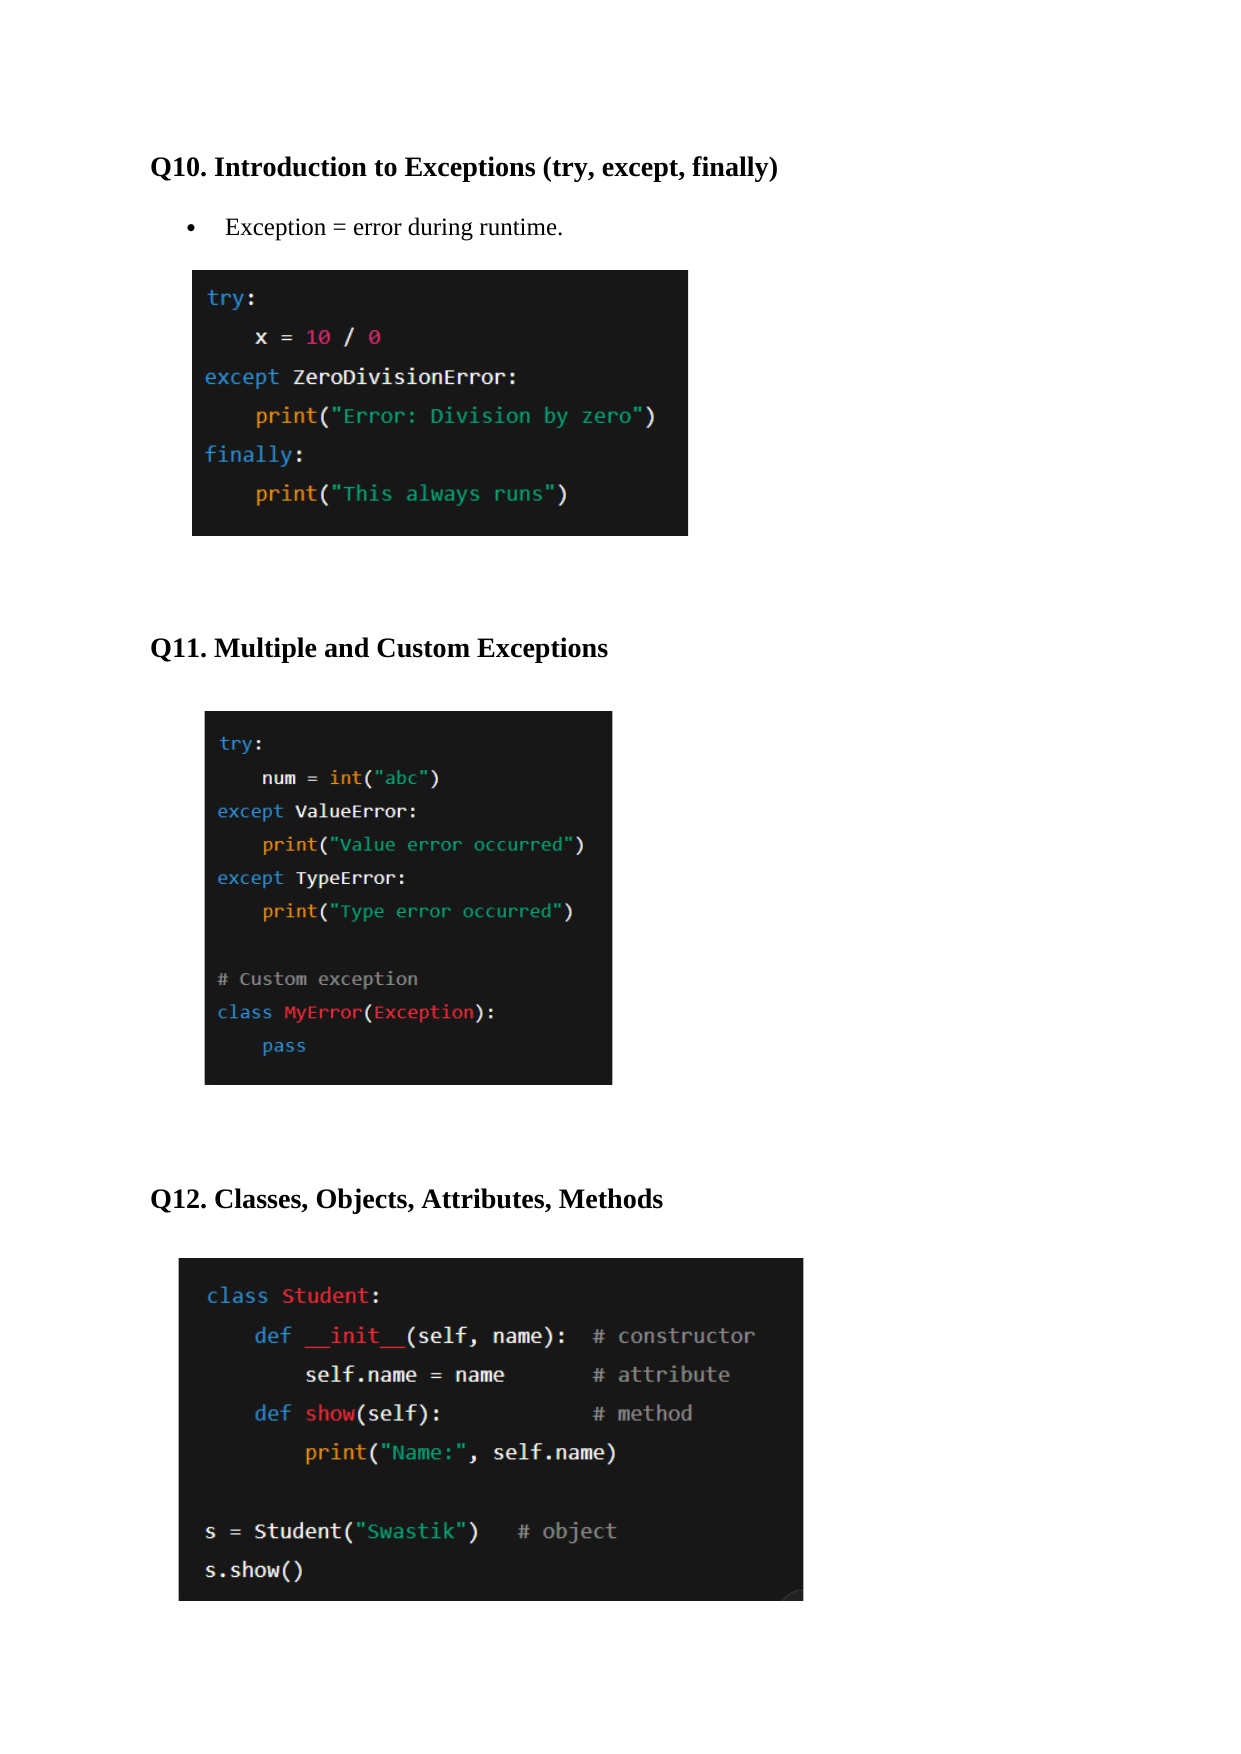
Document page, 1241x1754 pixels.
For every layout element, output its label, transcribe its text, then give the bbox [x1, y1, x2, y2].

picture [204, 711, 613, 1085]
picture [192, 270, 689, 536]
list Exception = error during runtime. [187, 212, 1090, 240]
text Q12. Classes, Objects, Attributes, Methods [150, 1182, 1090, 1215]
picture [178, 1258, 804, 1601]
text Q10. Introduction to Exceptions (try, except, finally) [150, 150, 1090, 182]
text Q11. Multiple and Custom Exceptions [150, 632, 1090, 664]
